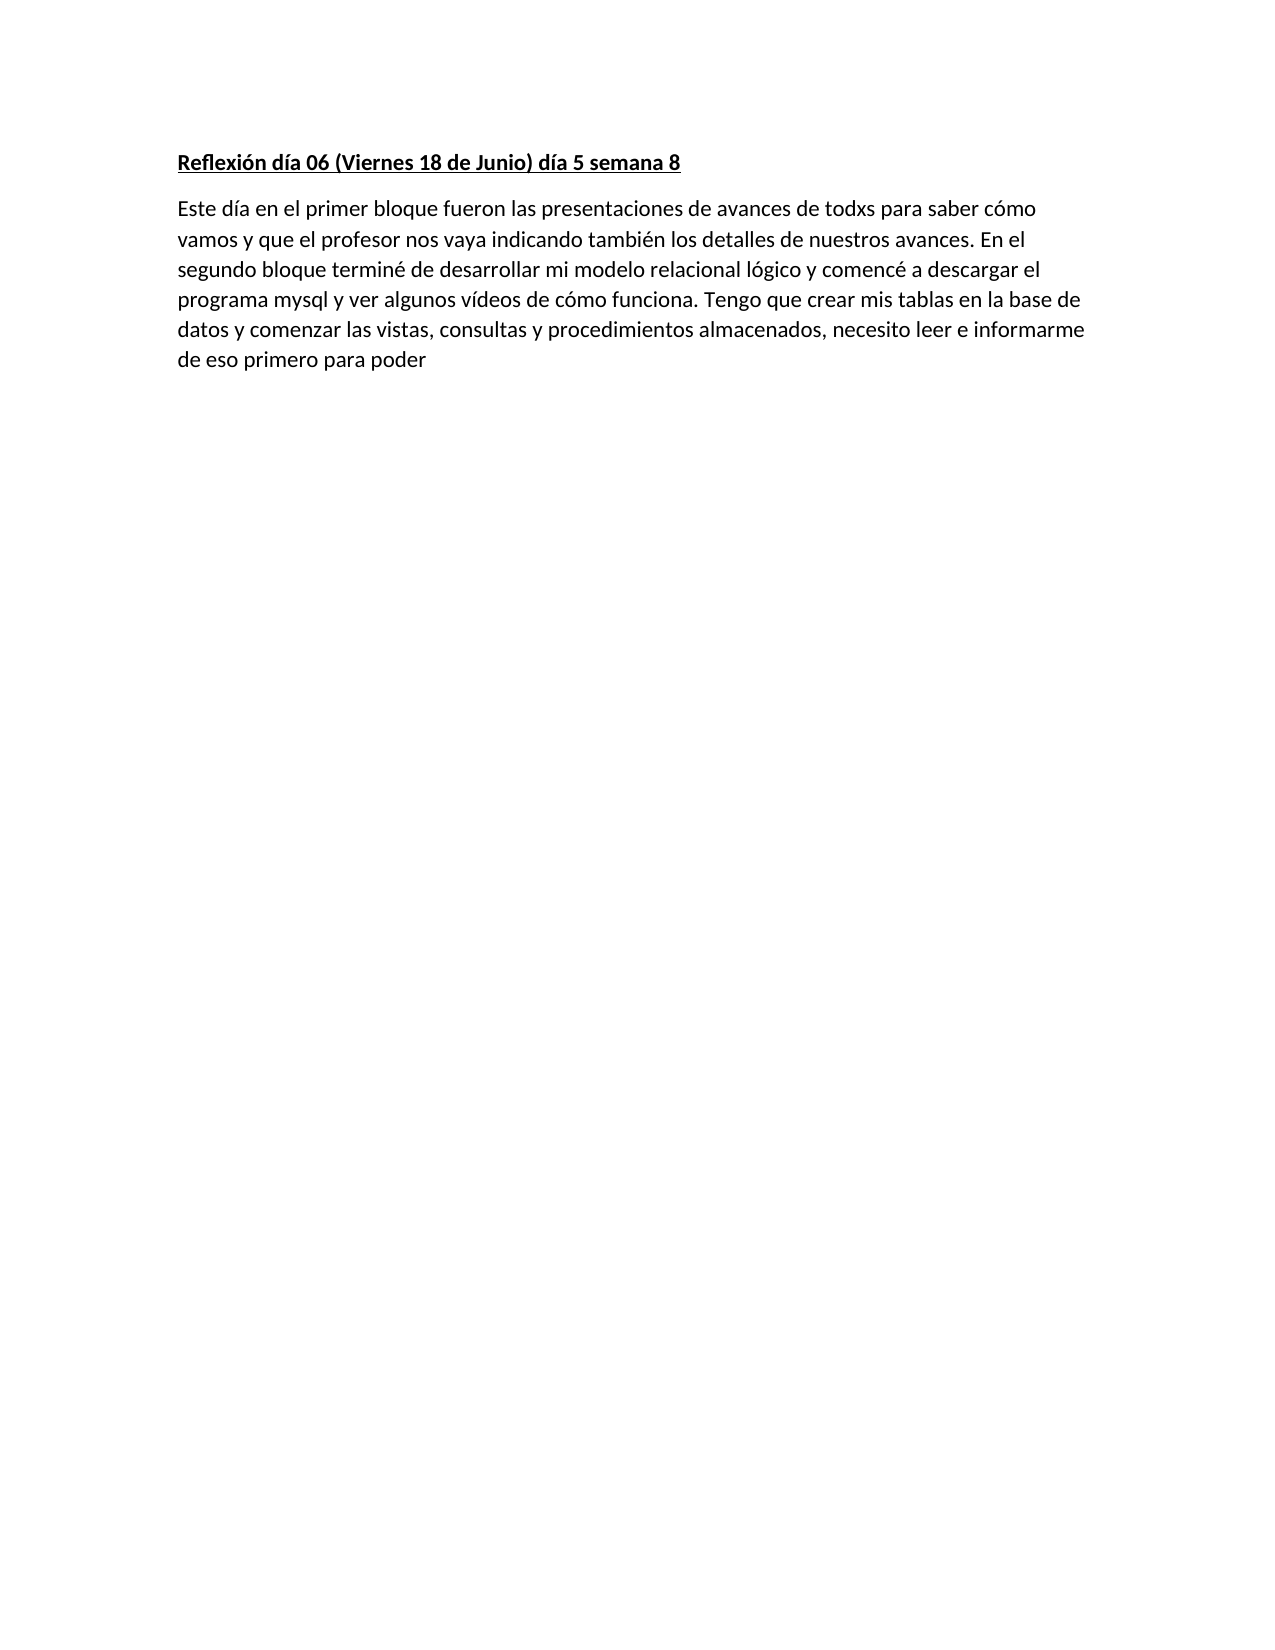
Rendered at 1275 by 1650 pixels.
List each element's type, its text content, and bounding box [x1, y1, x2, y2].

text Reflexión día 06 (Viernes 18 de Junio) día 5 semana 8 [177, 148, 1098, 176]
text Este día en el primer bloque fueron las presentaciones de avances de todxs para saber cómo vamos y que el profesor nos vaya indicando también los detalles de nuestros avances. En el segundo bloque terminé de desarrollar mi modelo relacional lógico y comencé a descargar el programa mysql y ver algunos vídeos de cómo funciona. Tengo que crear mis tablas en la base de datos y comenzar las vistas, consultas y procedimientos almacenados, necesito leer e informarme de eso primero para poder [177, 194, 1098, 373]
